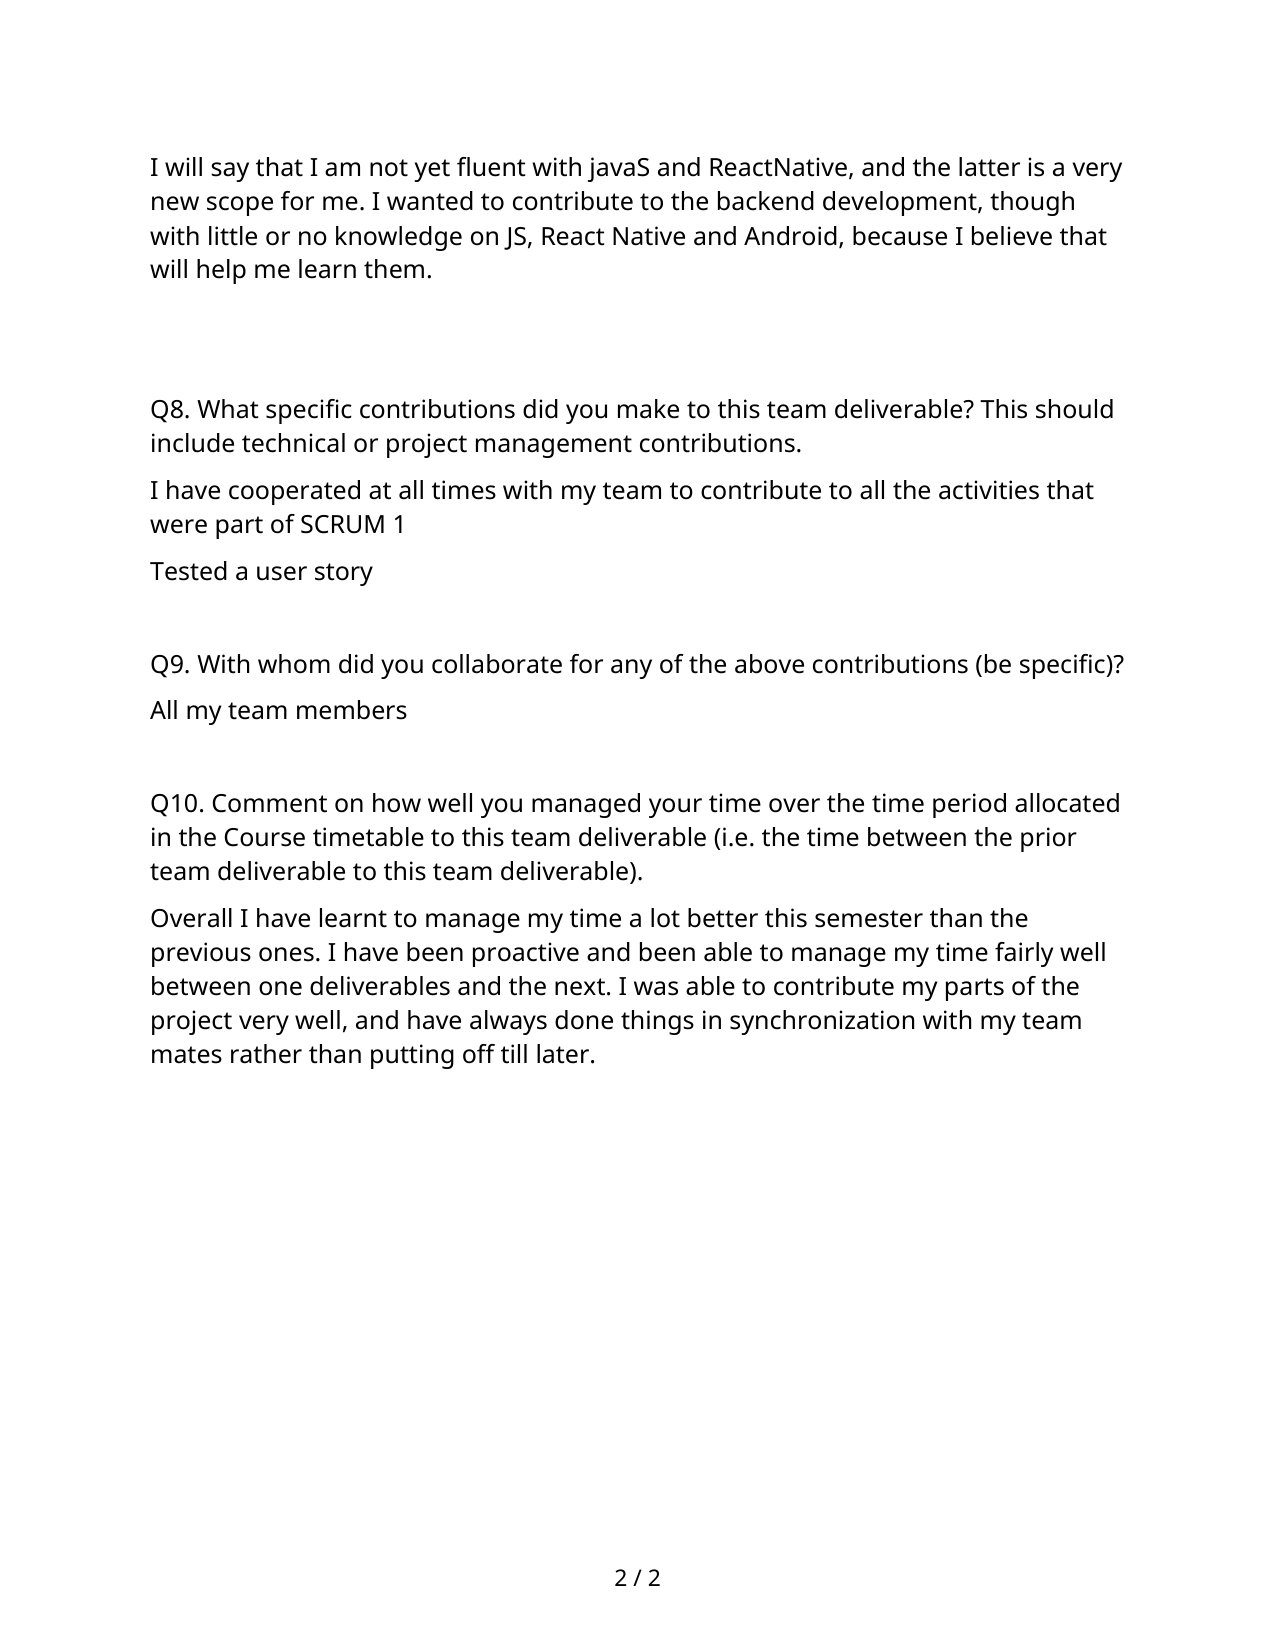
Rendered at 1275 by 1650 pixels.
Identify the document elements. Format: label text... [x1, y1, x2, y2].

text I will say that I am not yet fluent with javaS and ReactNative, and the latter is a very new scope for me. I wanted to contribute to the backend development, though with little or no knowledge on JS, React Native and Android, because I believe that will help me learn them. [150, 150, 1125, 286]
text Q8. What specific contributions did you make to this team deliverable? This should include technical or project management contributions. [150, 392, 1125, 460]
text Tested a user story [150, 553, 1125, 587]
text All my team members [150, 693, 1125, 727]
text Overall I have learnt to manage my time a lot better this semester than the previous ones. I have been proactive and been able to manage my time fairly well between one deliverables and the next. I was able to contribute my parts of the project very well, and have always done things in synchronization with my team mates rather than putting off till later. [150, 901, 1125, 1071]
text Q10. Comment on how well you managed your time over the time period allocated in the Course timetable to this team deliverable (i.e. the time between the prior team deliverable to this team deliverable). [150, 786, 1125, 888]
text Q9. With whom did you collaborate for any of the above contributions (be specific)? [150, 646, 1125, 680]
text I have cooperated at all times with my team to contribute to all the activities that were part of SCRUM 1 [150, 472, 1125, 541]
